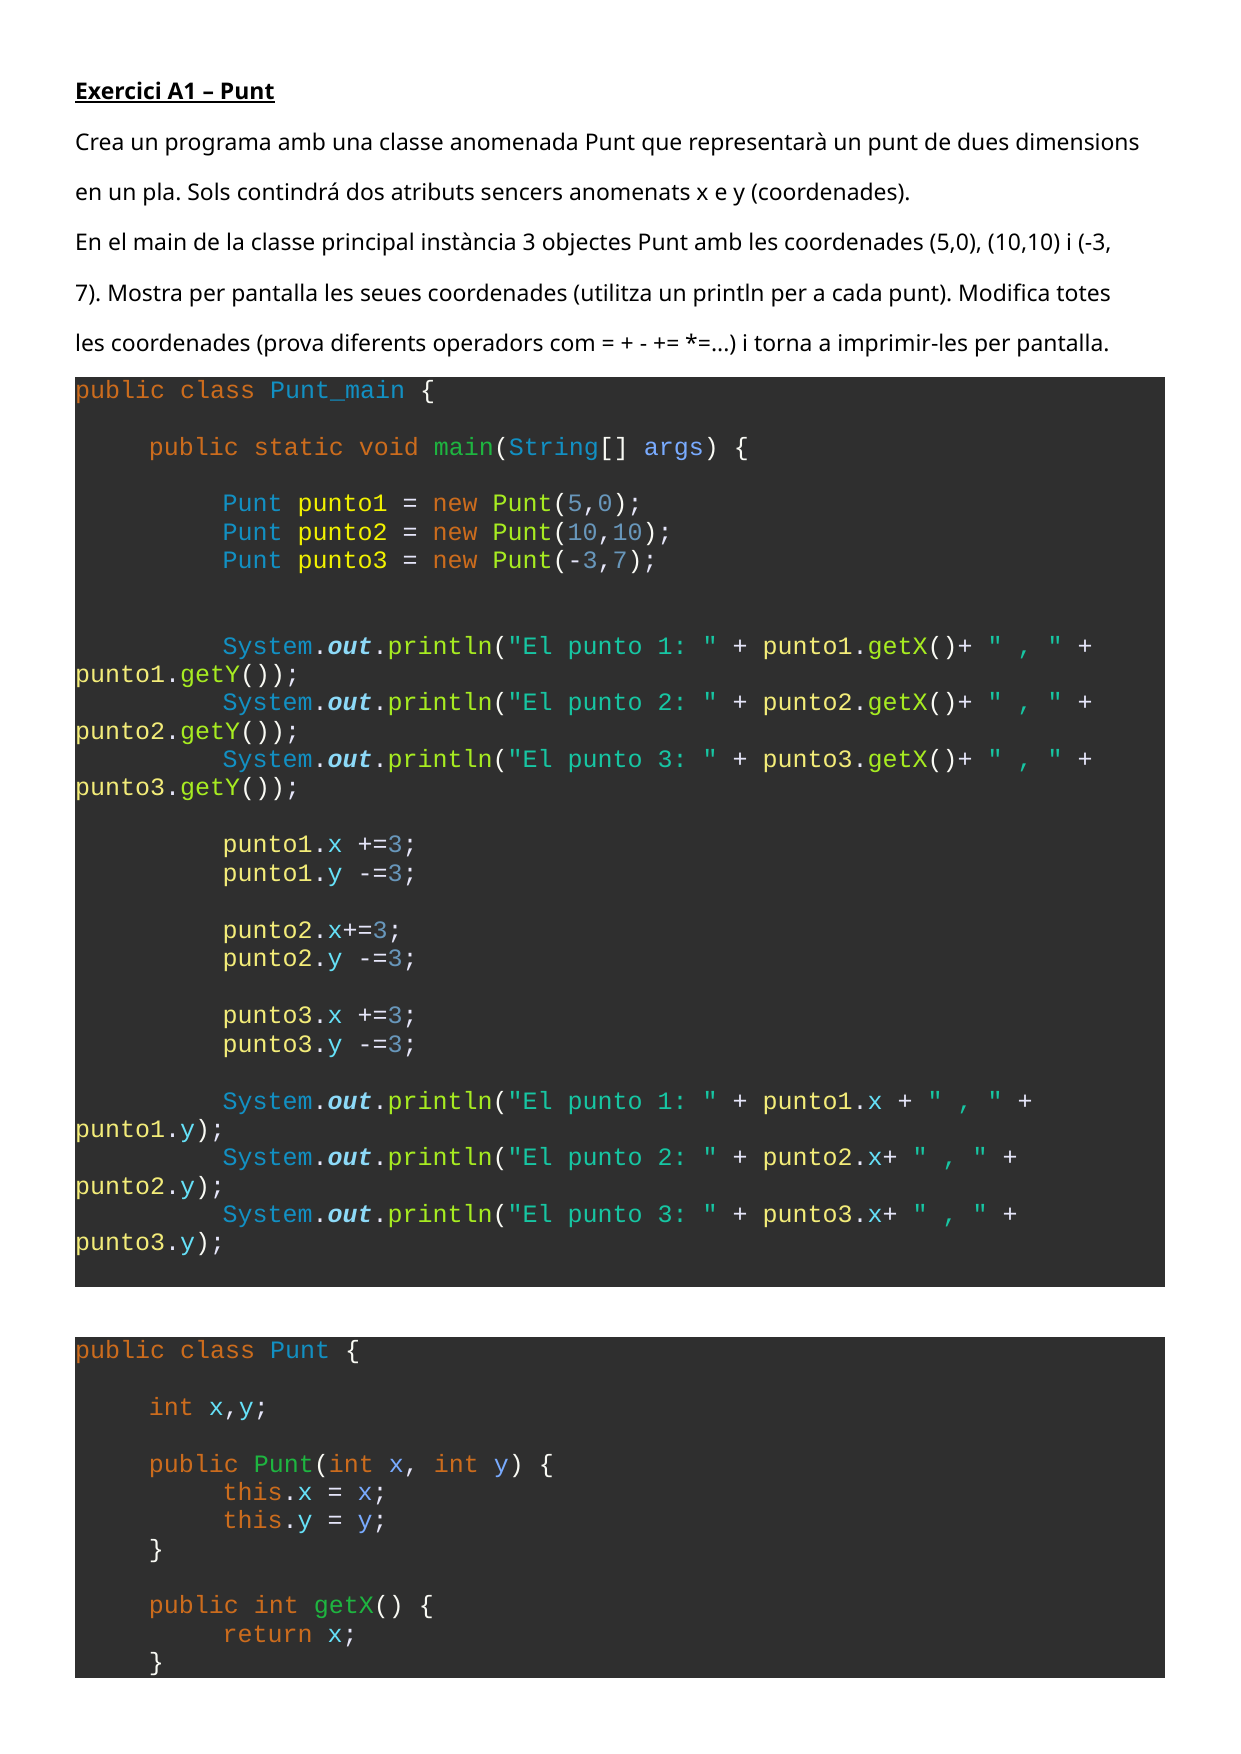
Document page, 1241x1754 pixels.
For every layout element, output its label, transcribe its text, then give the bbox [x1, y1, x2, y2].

text } [75, 1649, 1165, 1678]
text punto1.y -=3; [75, 860, 1165, 889]
text public Punt(int x, int y) { [75, 1451, 1165, 1479]
text En el main de la classe principal instància 3 objectes Punt amb les coordenades (5,0), (10,10) i (-3, [75, 226, 1165, 257]
text public class Punt_main { [75, 377, 1165, 406]
text System.out.println("El punto 3: " + punto3.x+ " , " + punto3.y); [75, 1202, 1165, 1258]
text this.y = y; [75, 1508, 1165, 1536]
text int x,y; [75, 1394, 1165, 1422]
text System.out.println("El punto 1: " + punto1.getX()+ " , " + punto1.getY()); [75, 633, 1165, 690]
text Punt punto3 = new Punt(-3,7); [75, 547, 1165, 576]
text punto2.y -=3; [75, 946, 1165, 974]
text Punt punto2 = new Punt(10,10); [75, 519, 1165, 547]
text punto1.x +=3; [75, 832, 1165, 860]
text public static void main(String[] args) { [75, 434, 1165, 462]
text return x; [75, 1621, 1165, 1649]
text Crea un programa amb una classe anomenada Punt que representarà un punt de dues dimensions [75, 125, 1165, 157]
text Punt punto1 = new Punt(5,0); [75, 491, 1165, 519]
text this.x = x; [75, 1479, 1165, 1508]
text System.out.println("El punto 1: " + punto1.x + " , " + punto1.y); [75, 1088, 1165, 1145]
text System.out.println("El punto 3: " + punto3.getX()+ " , " + punto3.getY()); [75, 747, 1165, 803]
text public class Punt { [75, 1337, 1165, 1366]
text } [75, 1536, 1165, 1564]
text System.out.println("El punto 2: " + punto2.getX()+ " , " + punto2.getY()); [75, 690, 1165, 747]
text System.out.println("El punto 2: " + punto2.x+ " , " + punto2.y); [75, 1145, 1165, 1202]
text punto3.x +=3; [75, 1003, 1165, 1031]
text en un pla. Sols contindrá dos atributs sencers anomenats x e y (coordenades). [75, 176, 1165, 207]
text punto2.x+=3; [75, 917, 1165, 946]
text public int getX() { [75, 1593, 1165, 1621]
text 7). Mostra per pantalla les seues coordenades (utilitza un println per a cada punt). Modifica totes [75, 277, 1165, 308]
text les coordenades (prova diferents operadors com = + - += *=...) i torna a imprimir-les per pantalla. [75, 327, 1165, 358]
text punto3.y -=3; [75, 1031, 1165, 1059]
text Exercici A1 – Punt [75, 75, 1165, 106]
